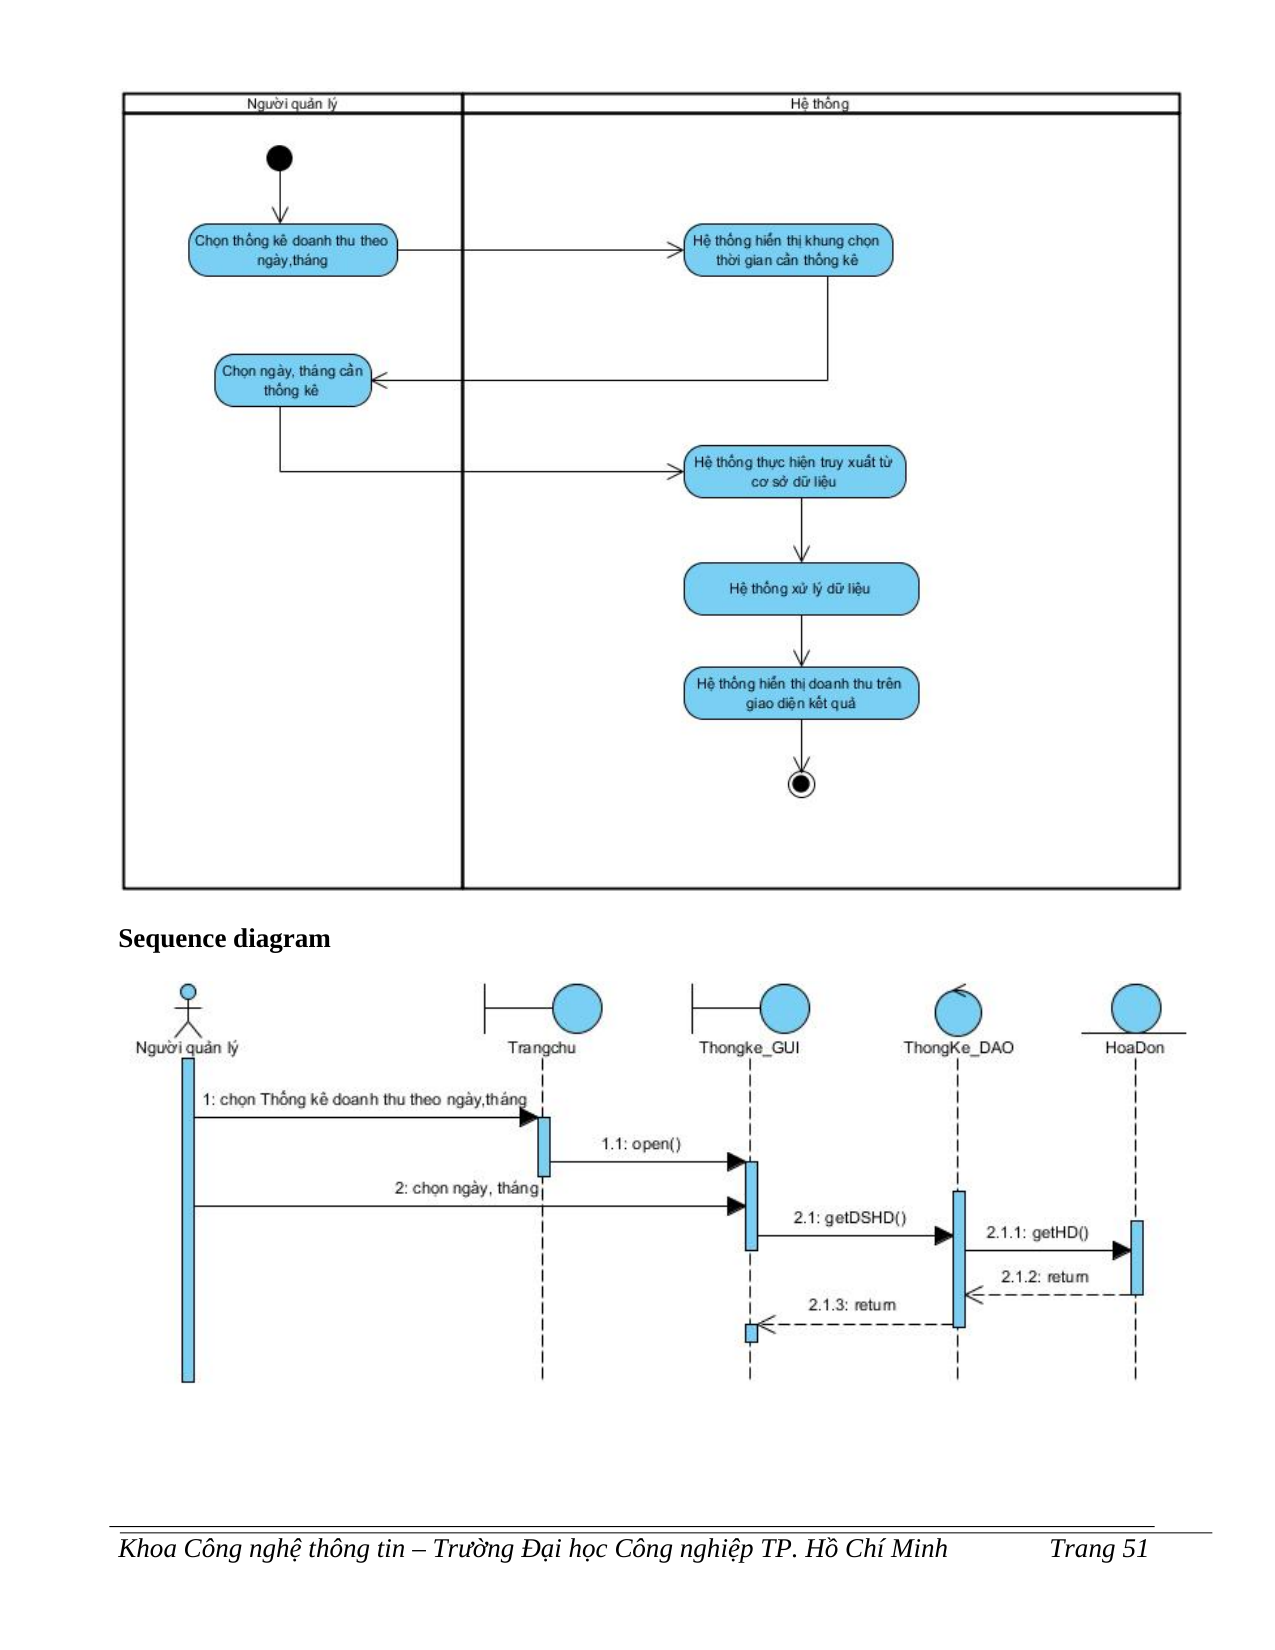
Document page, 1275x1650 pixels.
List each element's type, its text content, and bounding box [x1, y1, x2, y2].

picture [118, 981, 1187, 1389]
picture [118, 88, 1187, 896]
text Sequence diagram [118, 923, 1186, 954]
